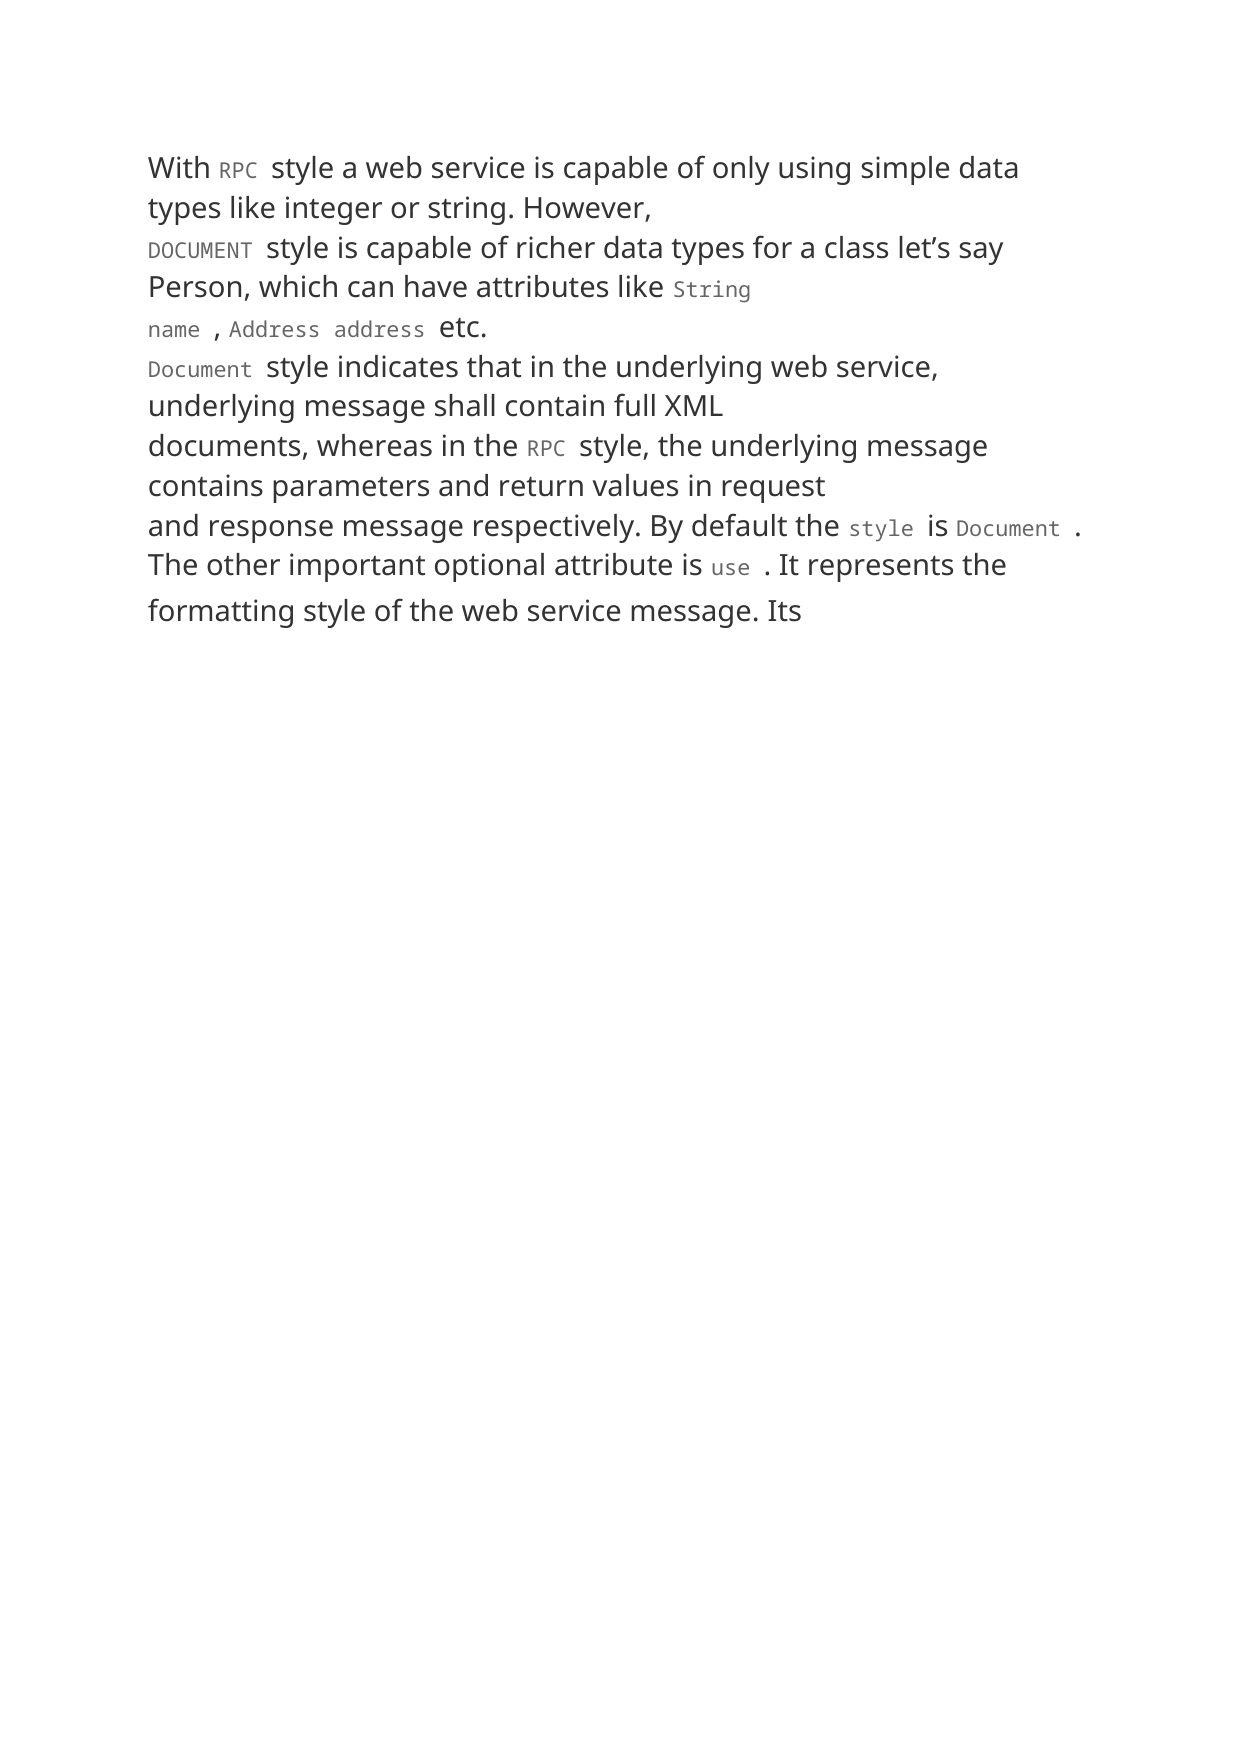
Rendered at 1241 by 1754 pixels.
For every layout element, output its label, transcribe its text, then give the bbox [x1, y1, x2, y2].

text Document style indicates that in the underlying web service, underlying message shall contain full XML [148, 346, 1093, 425]
text DOCUMENT style is capable of richer data types for a class let’s say Person, which can have attributes like String [148, 227, 1093, 306]
text documents, whereas in the RPC style, the underlying message contains parameters and return values in request [148, 425, 1093, 505]
text With RPC style a web service is capable of only using simple data types like integer or string. However, [148, 148, 1093, 227]
text and response message respectively. By default the style is Document . [148, 505, 1093, 544]
text name , Address address etc. [148, 306, 1093, 346]
text The other important optional attribute is use . It represents the formatting style of the web service message. Its [148, 544, 1093, 630]
